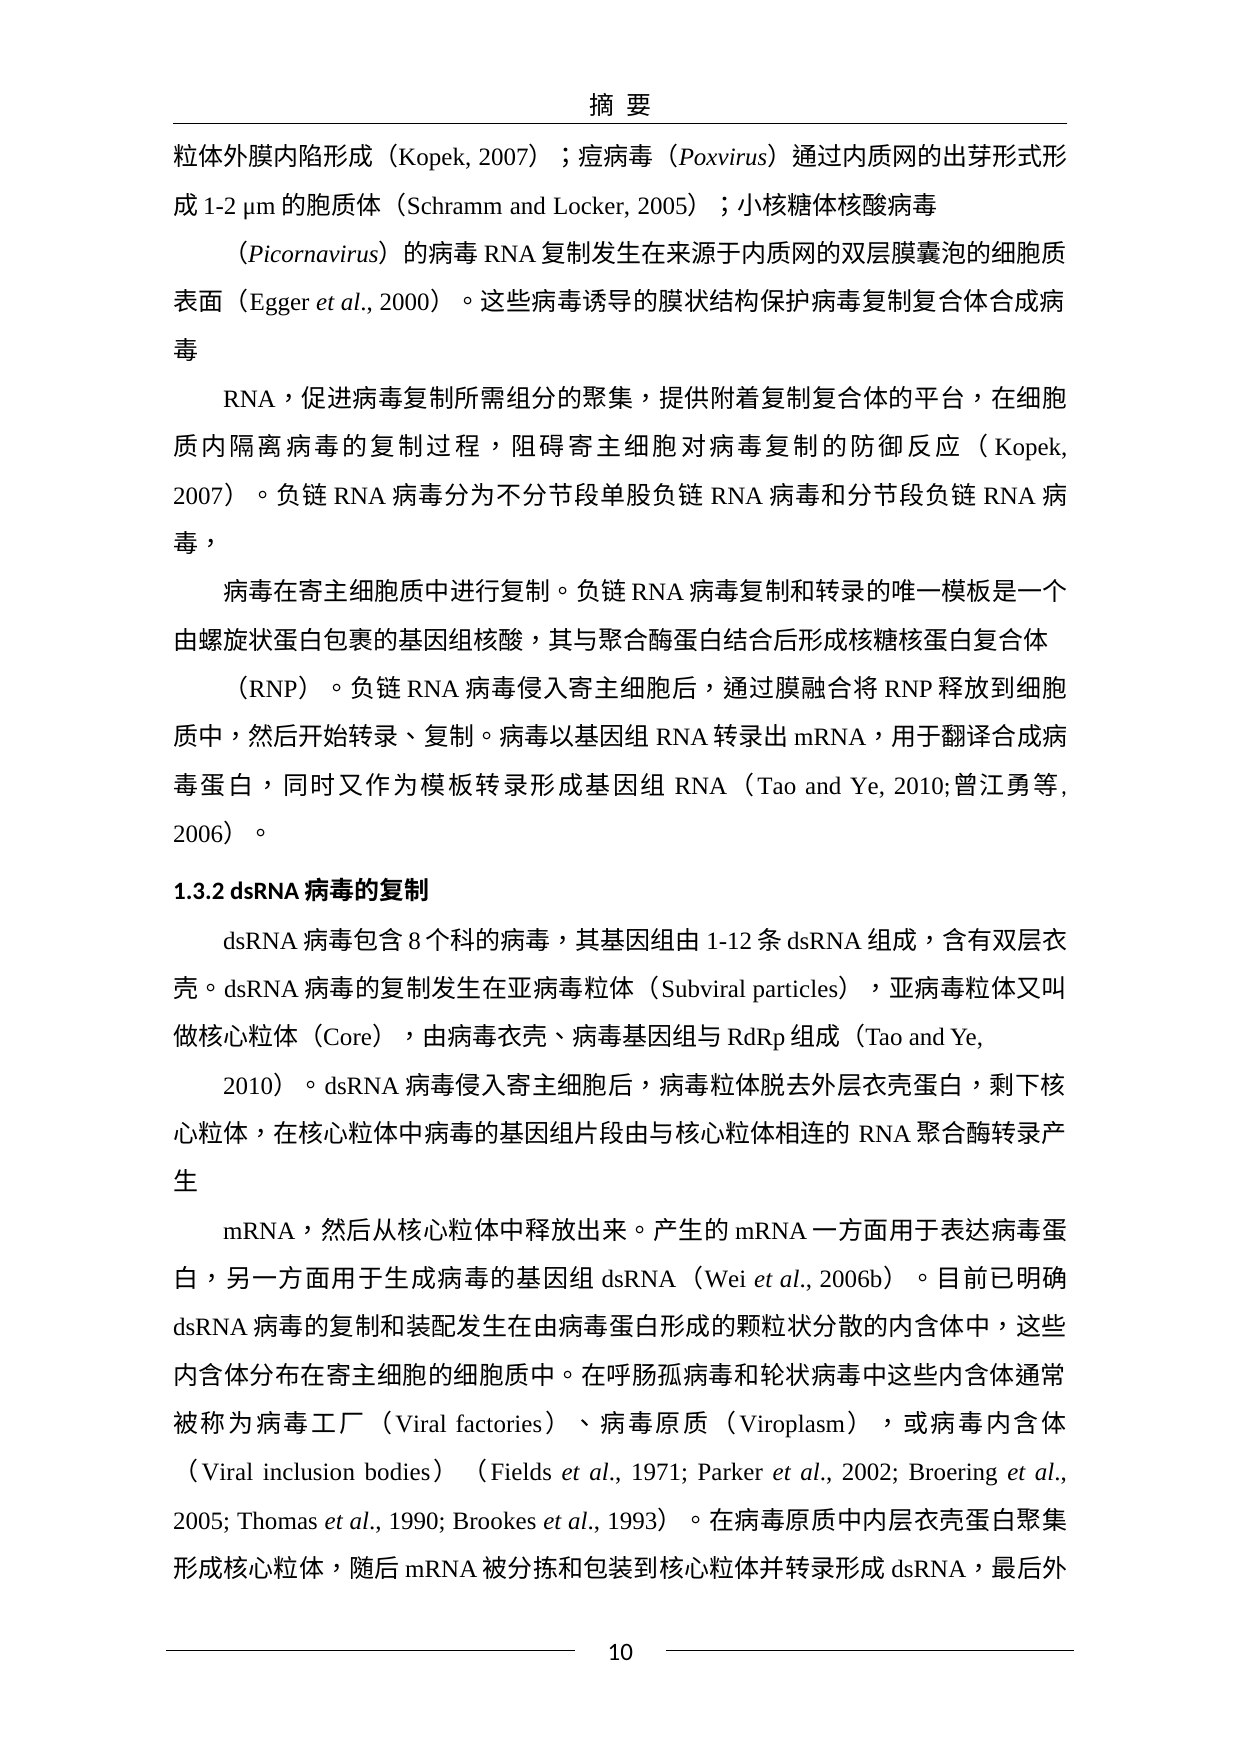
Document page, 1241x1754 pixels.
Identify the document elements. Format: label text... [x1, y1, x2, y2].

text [173, 1197, 1067, 1584]
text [173, 124, 1067, 220]
text dsRNA病毒包含8个科的病毒，其基因组由1-12条dsRNA组成，含有双层衣壳。dsRNA病毒的复制发生在亚病毒粒体（Subviral particles），亚病毒粒体又叫做核心粒体（Core），由病毒衣壳、病毒基因组与RdRp组成（Tao and Ye, [173, 907, 1067, 1052]
text 病毒在寄主细胞质中进行复制。负链RNA病毒复制和转录的唯一模板是一个由螺旋状蛋白包裹的基因组核酸，其与聚合酶蛋白结合后形成核糖核蛋白复合体 [173, 559, 1067, 655]
text （RNP）。负链RNA病毒侵入寄主细胞后，通过膜融合将RNP释放到细胞质中，然后开始转录、复制。病毒以基因组RNA转录出mRNA，用于翻译合成病毒蛋白，同时又作为模板转录形成基因组RNA（Tao and Ye, 2010;曾江勇等, 2006）。 [173, 655, 1067, 849]
text （Picornavirus）的病毒RNA复制发生在来源于内质网的双层膜囊泡的细胞质表面（Egger et al., 2000）。这些病毒诱导的膜状结构保护病毒复制复合体合成病毒 [173, 220, 1067, 365]
text RNA，促进病毒复制所需组分的聚集，提供附着复制复合体的平台，在细胞质内隔离病毒的复制过程，阻碍寄主细胞对病毒复制的防御反应（Kopek, 2007）。负链RNA病毒分为不分节段单股负链RNA病毒和分节段负链RNA病毒， [173, 365, 1067, 559]
subtitle 1.3.2 dsRNA病毒的复制 [173, 873, 1067, 907]
text 2010）。dsRNA病毒侵入寄主细胞后，病毒粒体脱去外层衣壳蛋白，剩下核心粒体，在核心粒体中病毒的基因组片段由与核心粒体相连的RNA聚合酶转录产生 [173, 1052, 1067, 1197]
